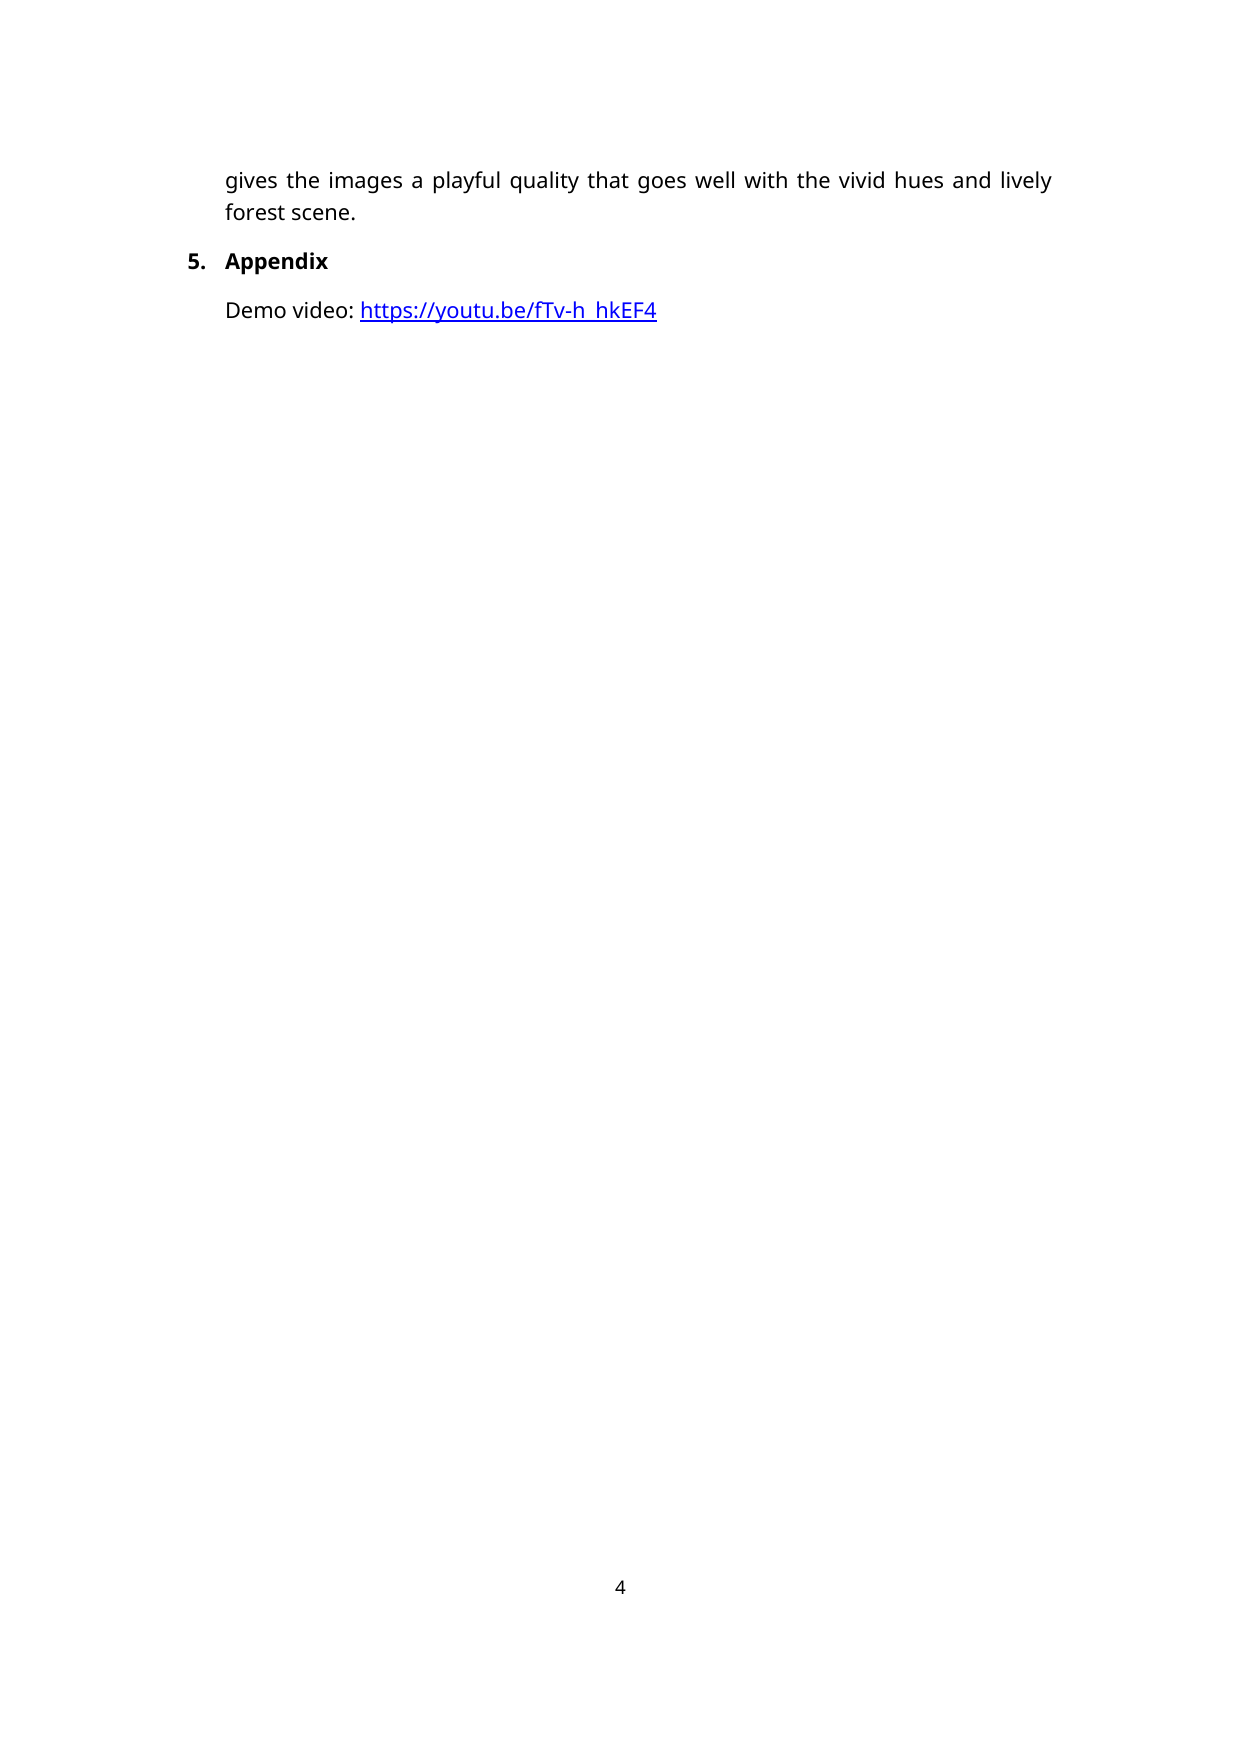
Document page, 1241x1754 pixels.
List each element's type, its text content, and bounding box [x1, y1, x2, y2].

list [225, 163, 1053, 228]
list Appendix [187, 245, 1053, 277]
text Demo video: https://youtu.be/fTv-h_hkEF4 [225, 293, 1053, 326]
